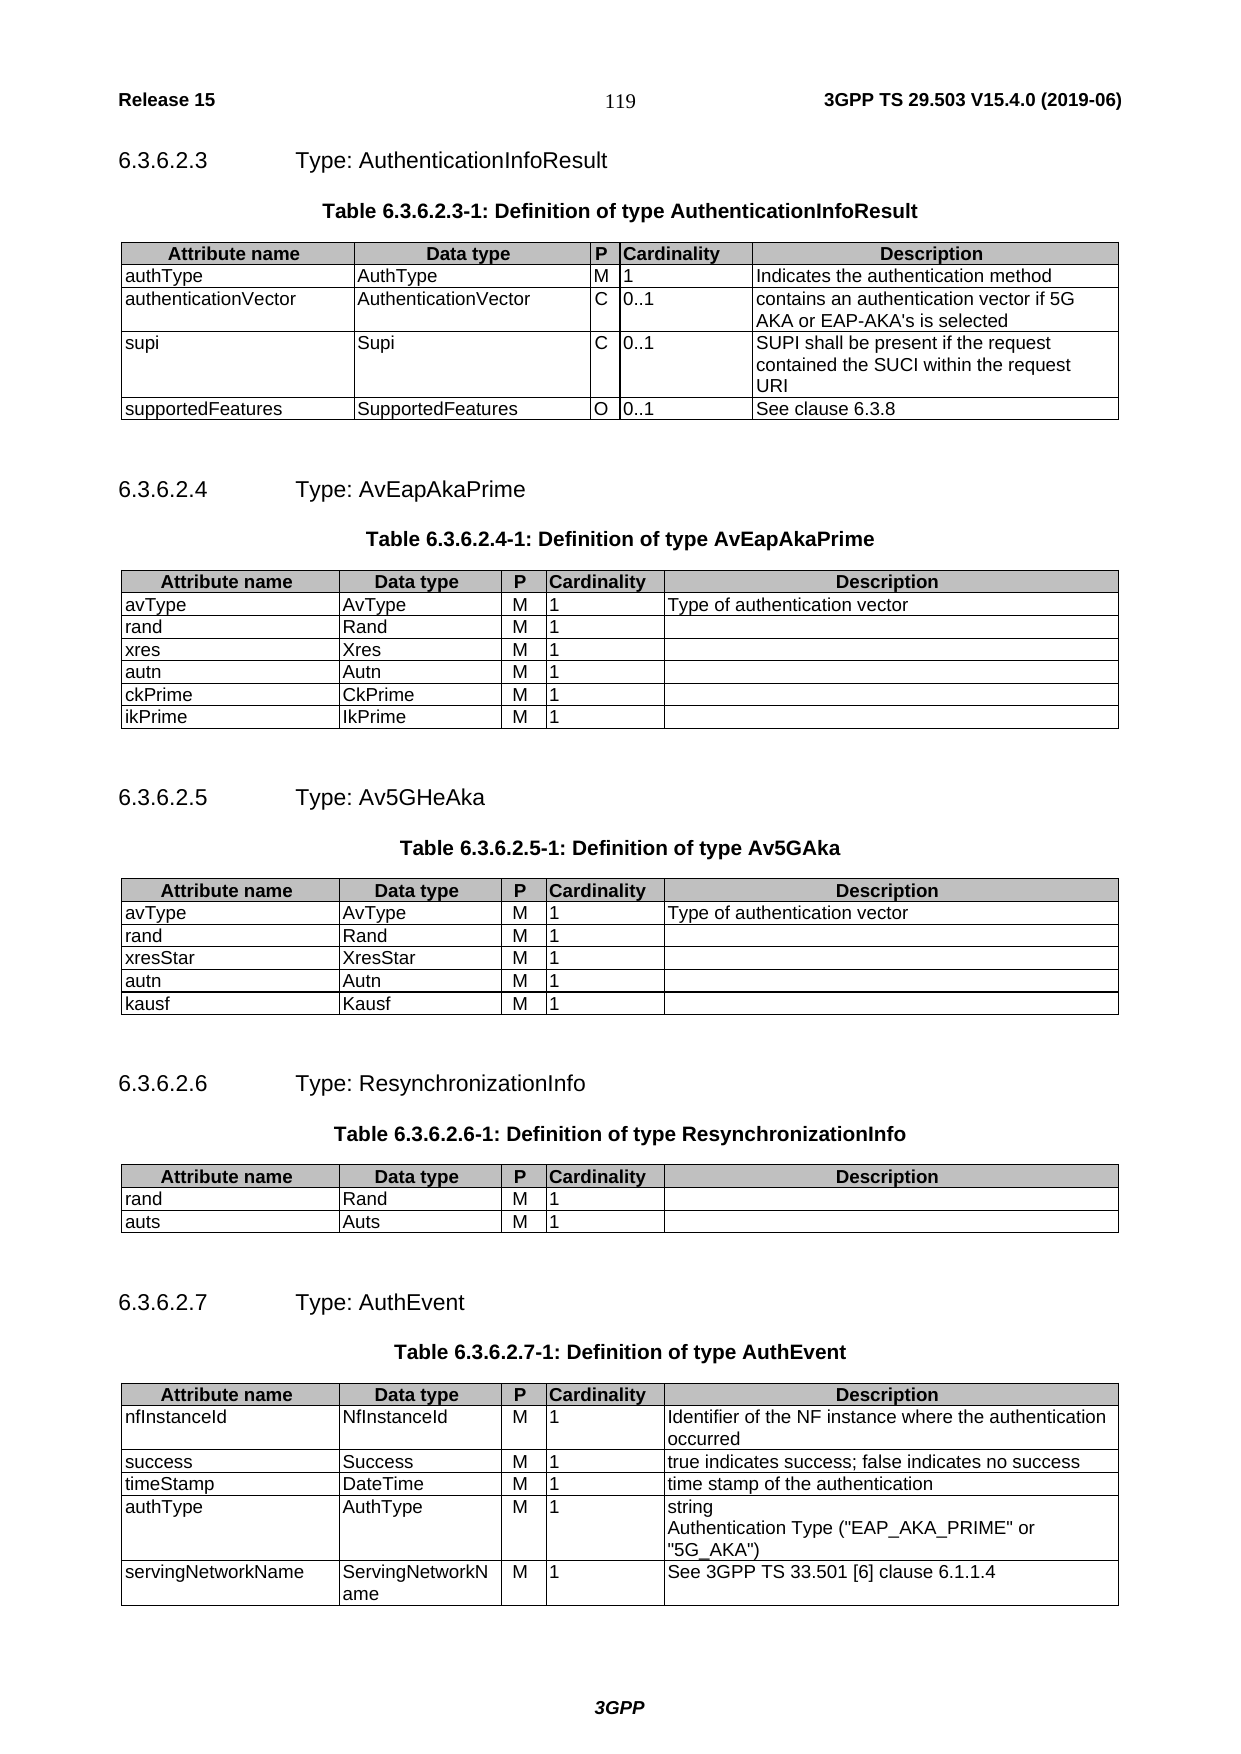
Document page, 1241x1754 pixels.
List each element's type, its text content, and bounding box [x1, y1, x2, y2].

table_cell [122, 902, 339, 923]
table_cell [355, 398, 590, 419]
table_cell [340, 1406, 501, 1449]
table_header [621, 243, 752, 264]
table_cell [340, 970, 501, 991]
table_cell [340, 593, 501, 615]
subtitle 6.3.6.2.4 Type: AvEapAkaPrime [118, 476, 1122, 502]
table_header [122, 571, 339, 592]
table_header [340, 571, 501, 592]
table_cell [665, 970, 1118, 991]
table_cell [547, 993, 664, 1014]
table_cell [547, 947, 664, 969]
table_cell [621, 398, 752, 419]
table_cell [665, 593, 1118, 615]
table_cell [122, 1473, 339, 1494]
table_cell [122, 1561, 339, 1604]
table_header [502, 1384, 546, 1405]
text Table 6.3.6.2.5-1: Definition of type Av5GAka [118, 836, 1122, 859]
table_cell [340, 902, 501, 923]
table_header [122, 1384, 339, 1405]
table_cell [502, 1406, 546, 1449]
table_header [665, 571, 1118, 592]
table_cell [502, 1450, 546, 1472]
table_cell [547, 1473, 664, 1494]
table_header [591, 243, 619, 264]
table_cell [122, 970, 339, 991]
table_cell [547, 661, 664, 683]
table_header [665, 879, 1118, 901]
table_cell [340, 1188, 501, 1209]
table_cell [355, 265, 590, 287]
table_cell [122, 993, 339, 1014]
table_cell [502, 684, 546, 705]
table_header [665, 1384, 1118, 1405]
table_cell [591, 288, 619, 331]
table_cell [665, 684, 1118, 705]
text Table 6.3.6.2.4-1: Definition of type AvEapAkaPrime [118, 527, 1122, 551]
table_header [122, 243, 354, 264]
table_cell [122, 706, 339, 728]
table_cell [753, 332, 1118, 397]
text Table 6.3.6.2.6-1: Definition of type ResynchronizationInfo [118, 1122, 1122, 1146]
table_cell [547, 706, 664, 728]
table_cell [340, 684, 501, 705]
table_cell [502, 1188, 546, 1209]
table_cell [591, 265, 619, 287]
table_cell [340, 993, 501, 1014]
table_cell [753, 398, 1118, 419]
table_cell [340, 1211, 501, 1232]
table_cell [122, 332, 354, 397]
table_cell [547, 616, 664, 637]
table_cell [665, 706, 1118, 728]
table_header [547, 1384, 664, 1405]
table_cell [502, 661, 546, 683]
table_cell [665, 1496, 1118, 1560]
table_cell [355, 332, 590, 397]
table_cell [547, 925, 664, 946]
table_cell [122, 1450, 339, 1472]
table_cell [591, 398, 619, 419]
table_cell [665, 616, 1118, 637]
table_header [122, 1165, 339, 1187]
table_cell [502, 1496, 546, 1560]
text Table 6.3.6.2.3-1: Definition of type AuthenticationInfoResult [118, 199, 1122, 223]
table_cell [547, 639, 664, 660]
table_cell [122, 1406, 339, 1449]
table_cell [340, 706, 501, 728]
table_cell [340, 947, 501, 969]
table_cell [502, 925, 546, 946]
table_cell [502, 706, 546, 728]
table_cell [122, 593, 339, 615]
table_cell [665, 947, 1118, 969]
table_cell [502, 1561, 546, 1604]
subtitle 6.3.6.2.6 Type: ResynchronizationInfo [118, 1070, 1122, 1097]
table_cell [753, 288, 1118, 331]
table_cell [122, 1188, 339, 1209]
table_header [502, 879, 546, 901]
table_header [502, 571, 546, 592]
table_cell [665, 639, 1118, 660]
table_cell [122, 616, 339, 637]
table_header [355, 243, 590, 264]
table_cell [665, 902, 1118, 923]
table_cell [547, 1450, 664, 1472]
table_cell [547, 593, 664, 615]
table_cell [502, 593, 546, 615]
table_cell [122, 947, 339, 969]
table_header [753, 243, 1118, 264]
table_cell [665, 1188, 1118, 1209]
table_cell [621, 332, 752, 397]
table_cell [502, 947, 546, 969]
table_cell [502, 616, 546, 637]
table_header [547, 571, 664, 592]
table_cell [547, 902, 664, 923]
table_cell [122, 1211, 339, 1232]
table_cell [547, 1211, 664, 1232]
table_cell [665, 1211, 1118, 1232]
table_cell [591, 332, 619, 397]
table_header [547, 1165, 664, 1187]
subtitle 6.3.6.2.3 Type: AuthenticationInfoResult [118, 147, 1122, 174]
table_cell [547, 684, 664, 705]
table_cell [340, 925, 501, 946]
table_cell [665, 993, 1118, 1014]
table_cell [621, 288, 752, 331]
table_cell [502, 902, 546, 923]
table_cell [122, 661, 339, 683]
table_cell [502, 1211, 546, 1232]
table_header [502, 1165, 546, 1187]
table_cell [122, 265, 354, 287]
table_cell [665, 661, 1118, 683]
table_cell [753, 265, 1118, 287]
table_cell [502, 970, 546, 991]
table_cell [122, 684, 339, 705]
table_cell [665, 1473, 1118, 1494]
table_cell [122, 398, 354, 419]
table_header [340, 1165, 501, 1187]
subtitle 6.3.6.2.7 Type: AuthEvent [118, 1288, 1122, 1315]
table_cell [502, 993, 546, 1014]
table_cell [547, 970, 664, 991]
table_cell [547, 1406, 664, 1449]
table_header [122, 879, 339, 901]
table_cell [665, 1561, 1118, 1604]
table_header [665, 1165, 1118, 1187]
text Table 6.3.6.2.7-1: Definition of type AuthEvent [118, 1340, 1122, 1364]
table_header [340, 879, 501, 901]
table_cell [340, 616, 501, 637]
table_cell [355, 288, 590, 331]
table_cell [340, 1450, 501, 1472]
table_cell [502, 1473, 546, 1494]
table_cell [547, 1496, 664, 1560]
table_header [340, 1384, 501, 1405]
subtitle 6.3.6.2.5 Type: Av5GHeAka [118, 784, 1122, 811]
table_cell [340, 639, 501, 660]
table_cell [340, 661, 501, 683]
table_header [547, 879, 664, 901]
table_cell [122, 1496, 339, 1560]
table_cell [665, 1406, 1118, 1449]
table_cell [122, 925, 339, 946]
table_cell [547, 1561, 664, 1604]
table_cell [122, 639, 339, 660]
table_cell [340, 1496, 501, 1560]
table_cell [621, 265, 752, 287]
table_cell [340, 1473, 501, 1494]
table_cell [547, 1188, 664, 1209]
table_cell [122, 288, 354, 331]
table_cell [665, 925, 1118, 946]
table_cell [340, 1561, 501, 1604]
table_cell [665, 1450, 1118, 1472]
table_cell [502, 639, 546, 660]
